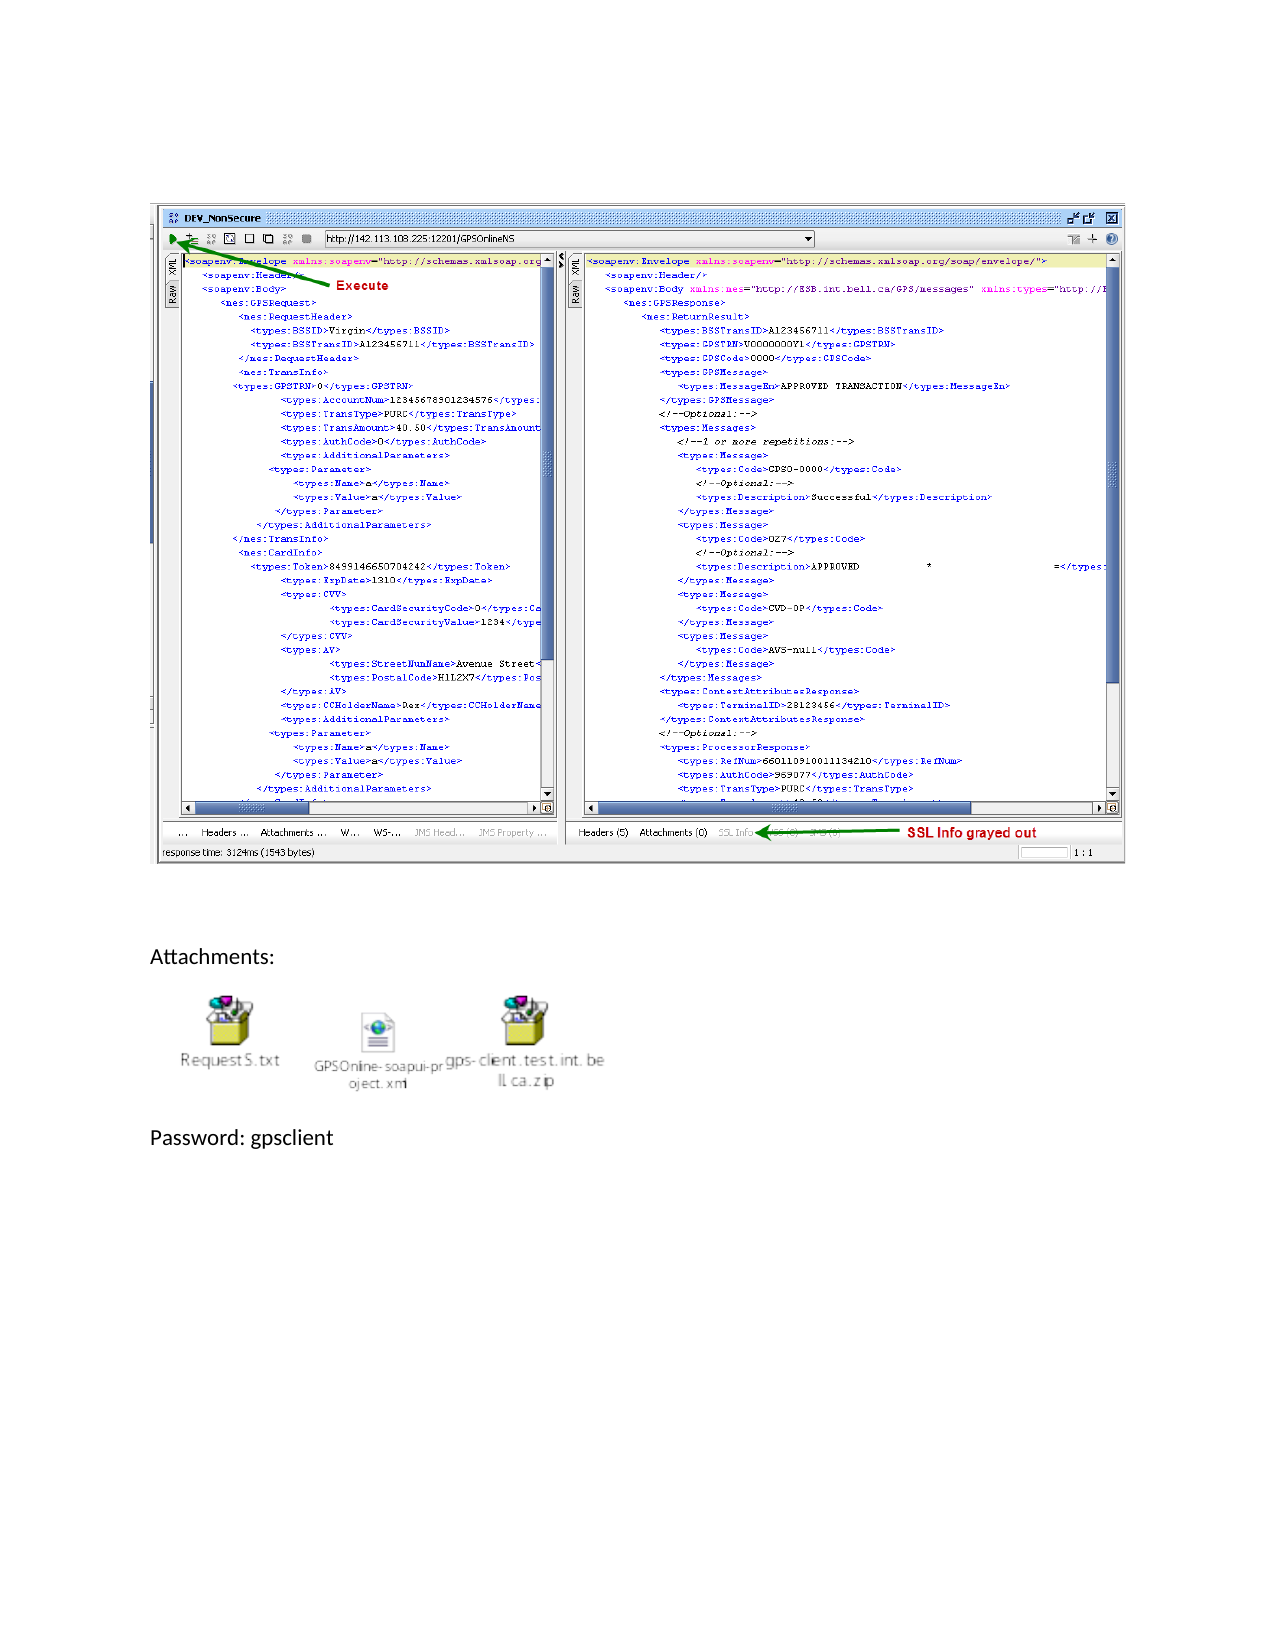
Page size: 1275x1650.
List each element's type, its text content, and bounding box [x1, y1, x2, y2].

text Password: gpsclient [150, 1123, 1125, 1151]
picture [150, 203, 1125, 864]
text Attachments: [150, 942, 1125, 970]
